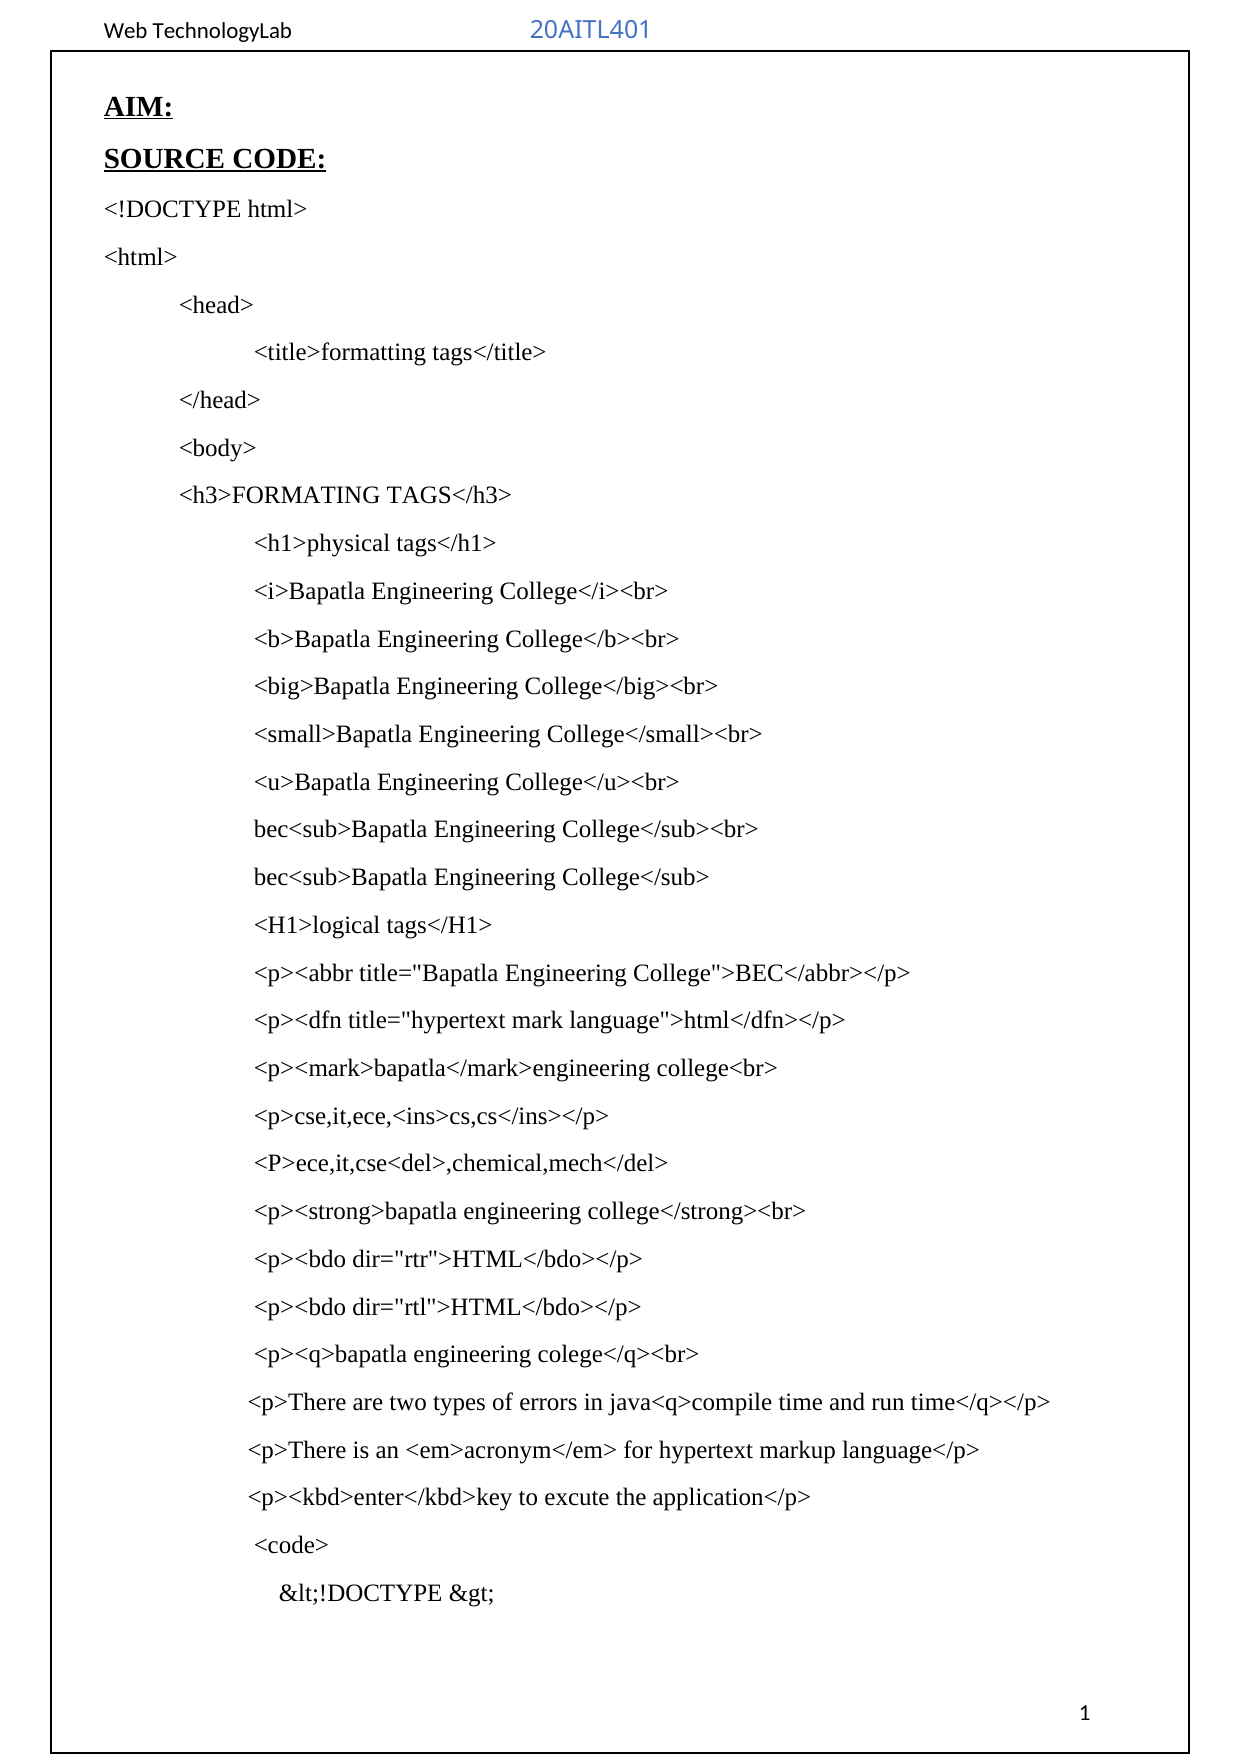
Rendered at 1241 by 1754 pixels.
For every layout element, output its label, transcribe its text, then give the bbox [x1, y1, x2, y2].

text AIM: [74, 89, 1090, 122]
text <small>Bapatla Engineering College</small><br> [74, 719, 1090, 748]
text <i>Bapatla Engineering College</i><br> [74, 576, 1090, 605]
text <u>Bapatla Engineering College</u><br> [74, 767, 1090, 796]
text <big>Bapatla Engineering College</big><br> [74, 671, 1090, 700]
text <b>Bapatla Engineering College</b><br> [74, 624, 1090, 652]
text <p><abbr title="Bapatla Engineering College">BEC</abbr></p> [74, 958, 1090, 986]
text bec<sub>Bapatla Engineering College</sub><br> [74, 814, 1090, 843]
text <H1>logical tags</H1> [74, 910, 1090, 939]
text </head> [74, 385, 1090, 414]
text <p><kbd>enter</kbd>key to excute the application</p> [74, 1482, 1090, 1511]
text <title>formatting tags</title> [74, 337, 1090, 366]
text <p>cse,it,ece,<ins>cs,cs</ins></p> [74, 1101, 1090, 1129]
text <code> [74, 1530, 1090, 1559]
text <p>There is an <em>acronym</em> for hypertext markup language</p> [74, 1435, 1090, 1463]
text <h3>FORMATING TAGS</h3> [74, 481, 1090, 509]
text <html> [74, 242, 1090, 271]
text <head> [74, 290, 1090, 318]
text <p><bdo dir="rtl">HTML</bdo></p> [74, 1292, 1090, 1320]
text <p><q>bapatla engineering colege</q><br> [74, 1339, 1090, 1368]
text <body> [74, 433, 1090, 462]
text <p><mark>bapatla</mark>engineering college<br> [74, 1053, 1090, 1082]
text SOURCE CODE: [74, 141, 1090, 175]
text &lt;!DOCTYPE &gt; [74, 1578, 1090, 1607]
text <p><dfn title="hypertext mark language">html</dfn></p> [74, 1005, 1090, 1034]
text <p><strong>bapatla engineering college</strong><br> [74, 1196, 1090, 1225]
text <!DOCTYPE html> [74, 194, 1090, 223]
text <p>There are two types of errors in java<q>compile time and run time</q></p> [74, 1387, 1090, 1416]
text <p><bdo dir="rtr">HTML</bdo></p> [74, 1244, 1090, 1273]
text bec<sub>Bapatla Engineering College</sub> [74, 862, 1090, 891]
text <h1>physical tags</h1> [74, 528, 1090, 557]
text <P>ece,it,cse<del>,chemical,mech</del> [74, 1148, 1090, 1177]
